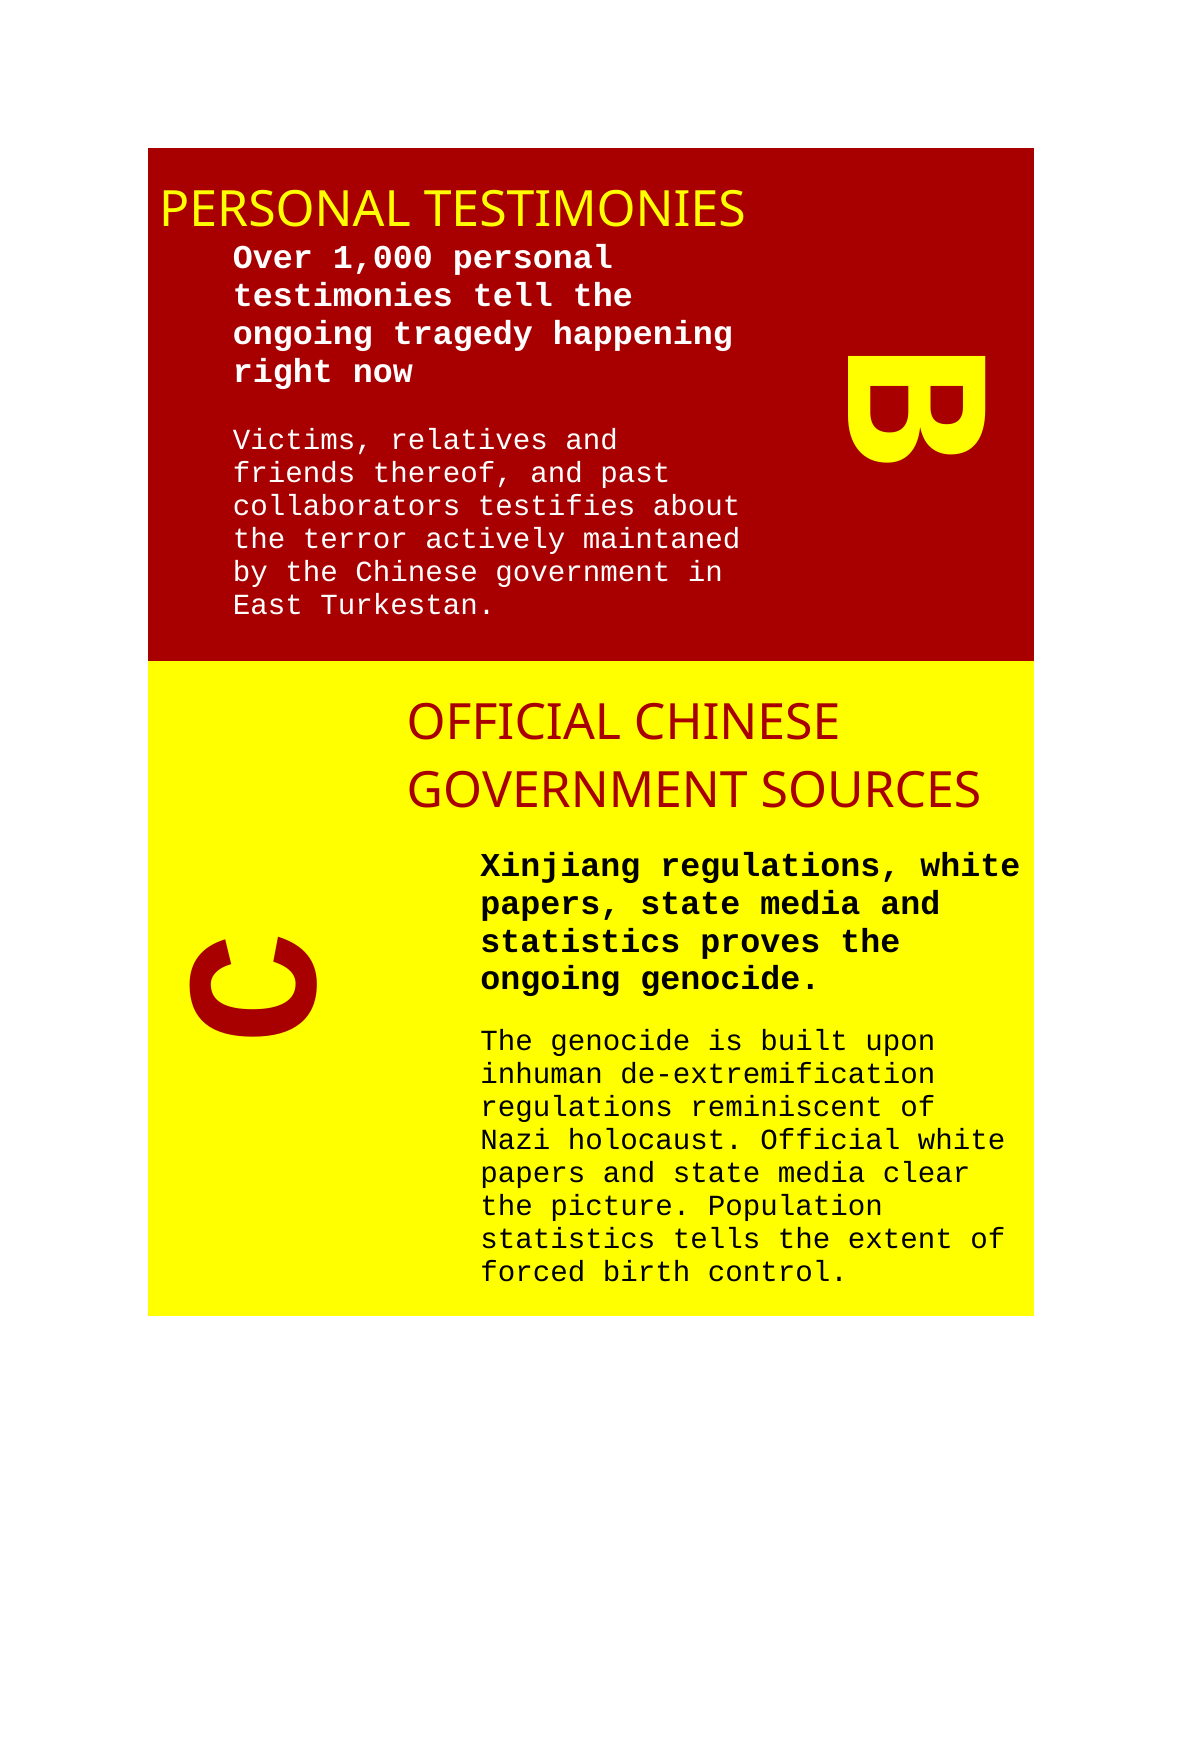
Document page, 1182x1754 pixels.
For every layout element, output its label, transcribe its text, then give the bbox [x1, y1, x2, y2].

table_cell OFFICIAL CHINESE GOVERNMENT SOURCES Xinjiang regulations, white papers, state media and statistics proves the ongoing genocide. The genocide is built upon inhuman de-extremification regulations reminiscent of Nazi holocaust. Official white papers and state media clear the picture. Population statistics tells the extent of forced birth control. [395, 661, 1034, 1316]
table_cell B [768, 148, 1034, 661]
table_cell C [148, 661, 395, 1316]
table_cell PERSONAL TESTIMONIES Over 1,000 personal testimonies tell the ongoing tragedy happening right now Victims, relatives and friends thereof, and past collaborators testifies about the terror actively maintaned by the Chinese government in East Turkestan. [148, 148, 768, 661]
